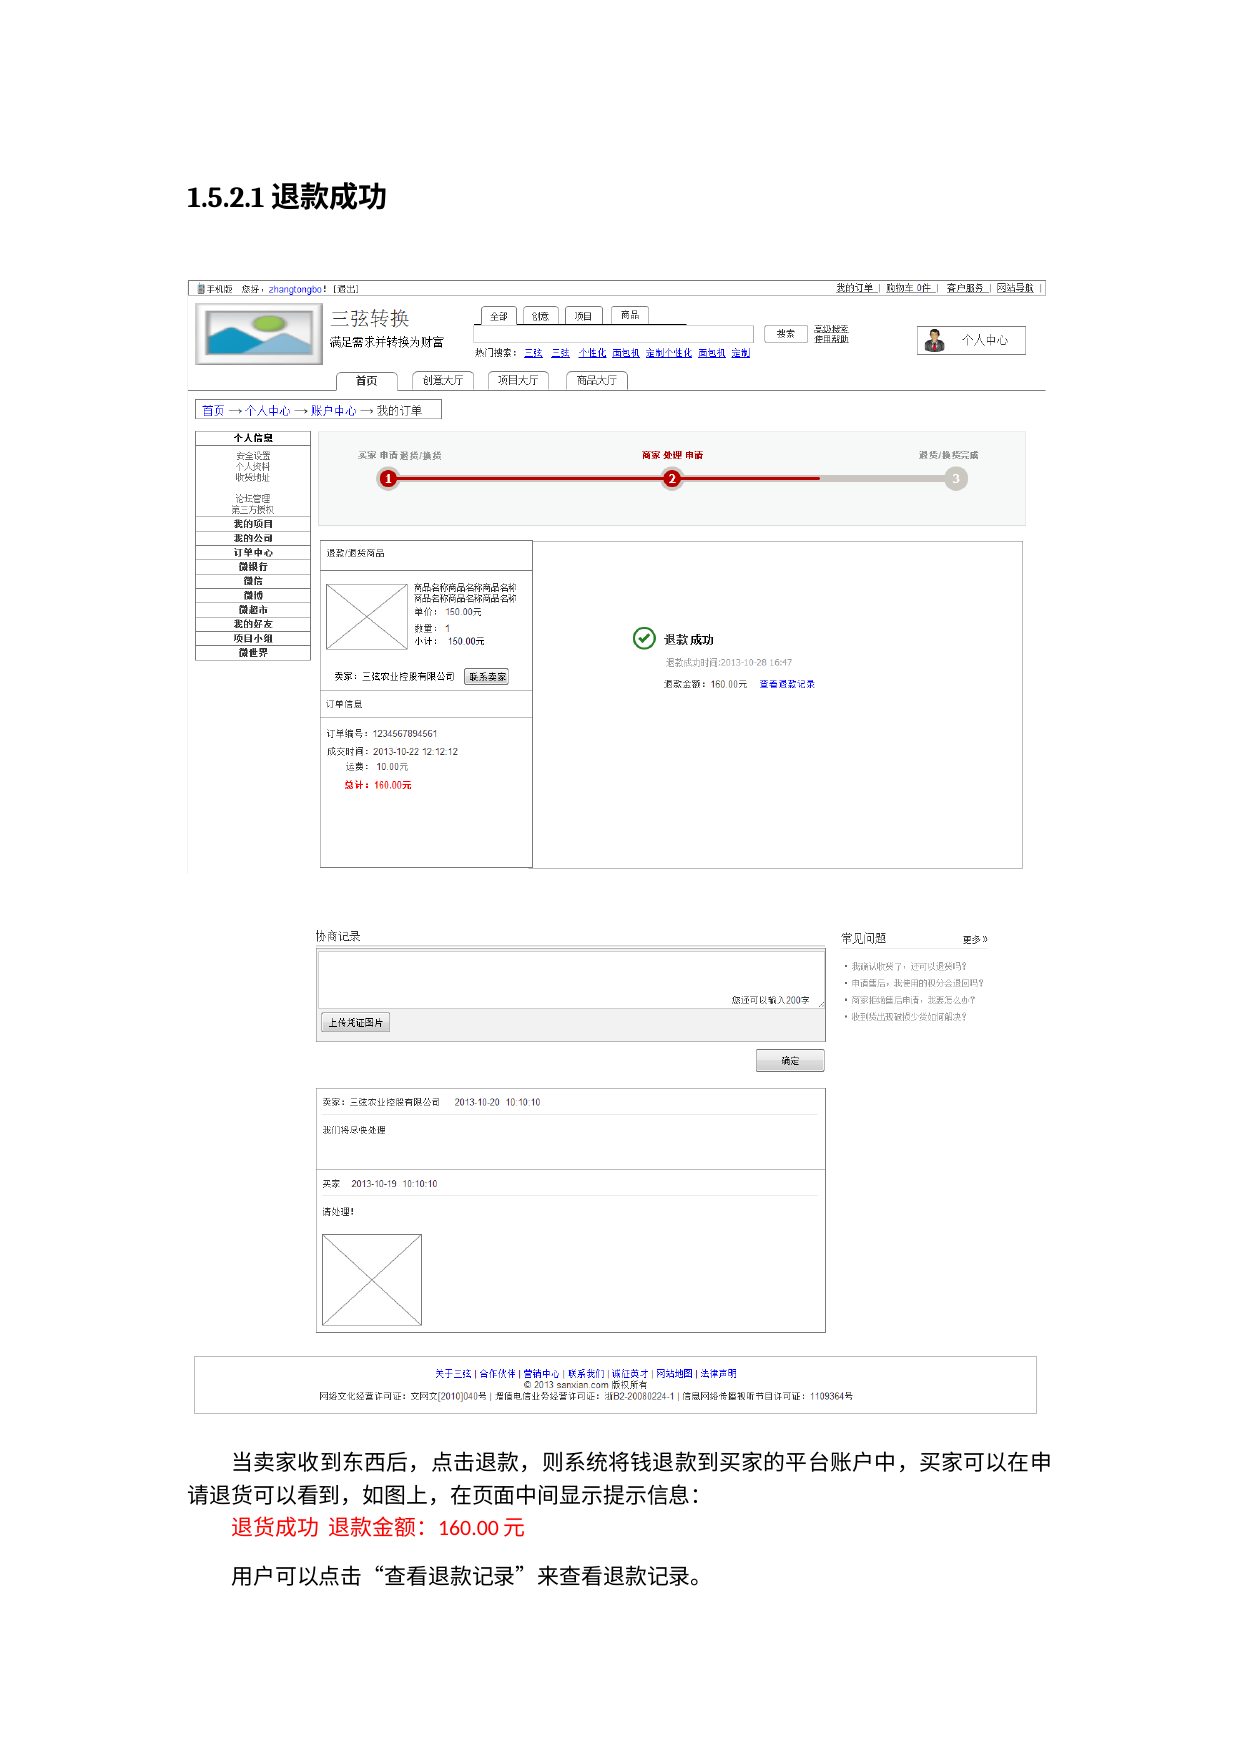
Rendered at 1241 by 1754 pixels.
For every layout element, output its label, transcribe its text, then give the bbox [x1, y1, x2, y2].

picture [187, 911, 1053, 1416]
subtitle 1.5.2.1 退款成功 [187, 162, 1053, 227]
text 退货成功 退款金额：160.00元 [187, 1510, 1053, 1542]
picture [187, 280, 1053, 874]
text 当卖家收到东西后，点击退款，则系统将钱退款到买家的平台账户中，买家可以在申请退货可以看到，如图上，在页面中间显示提示信息： [187, 1445, 1053, 1510]
text 用户可以点击“查看退款记录”来查看退款记录。 [187, 1558, 1053, 1591]
